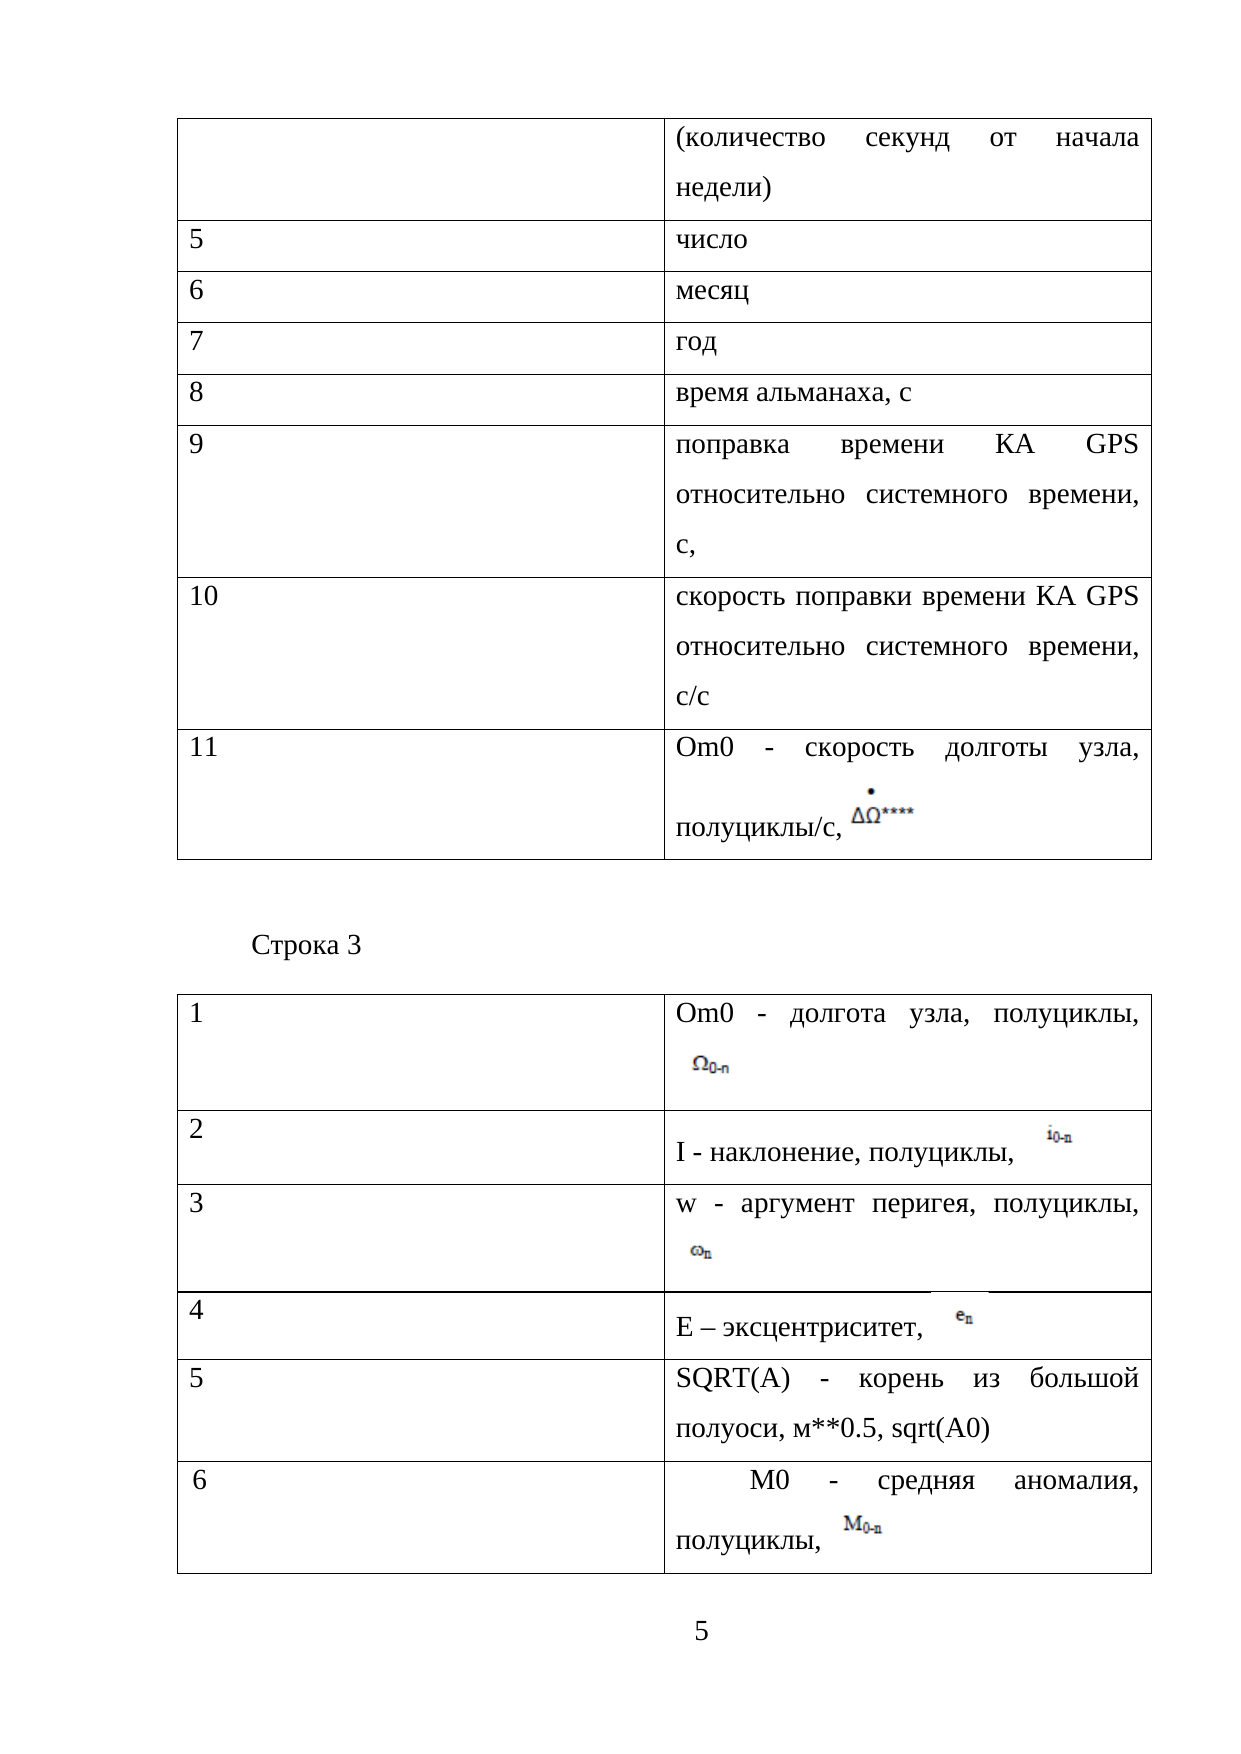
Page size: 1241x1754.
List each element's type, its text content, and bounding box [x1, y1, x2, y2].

table_cell 5 [178, 1360, 664, 1461]
picture [931, 1292, 989, 1337]
table_cell 8 [178, 375, 664, 425]
table_header Om0 - долгота узла, полуциклы, [665, 995, 1151, 1110]
table_cell 9 [178, 426, 664, 577]
table_cell I - наклонение, полуциклы, [665, 1111, 1151, 1184]
table_cell Om0 - скорость долготы узла, полуциклы/c, [665, 730, 1151, 859]
table_cell 11 [178, 730, 664, 859]
table_cell SQRT(A) - корень из большой полуоси, м**0.5, sqrt(A0) [665, 1360, 1151, 1461]
picture [1022, 1111, 1090, 1162]
table_cell 4 [178, 119, 664, 220]
table_cell 5 [178, 221, 664, 271]
table_cell M0 - средняя аномалия, полуциклы, [665, 1462, 1151, 1572]
text Строка 3 [177, 927, 1152, 961]
picture [829, 1512, 895, 1550]
table_cell 6 [178, 272, 664, 322]
picture [842, 779, 934, 836]
table_cell 6 [178, 1462, 664, 1572]
table_cell 3 [178, 1185, 664, 1291]
table_cell год [665, 323, 1151, 373]
table_cell 10 [178, 578, 664, 728]
table_cell 2 [178, 1111, 664, 1184]
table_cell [665, 119, 1151, 220]
table_cell число [665, 221, 1151, 271]
table_cell 7 [178, 323, 664, 373]
picture [675, 1045, 759, 1094]
table_cell месяц [665, 272, 1151, 322]
table_cell w - аргумент перигея, полуциклы, [665, 1185, 1151, 1291]
table_cell 4 [178, 1293, 664, 1359]
table_cell E – эксцентриситет, [665, 1293, 1151, 1359]
table_cell скорость поправки времени КА GPS относительно системного времени, с/с [665, 578, 1151, 728]
table_cell поправка времени КА GPS относительно системного времени, с, [665, 426, 1151, 577]
table_header 1 [178, 995, 664, 1110]
picture [675, 1235, 739, 1275]
table_cell время альманаха, с [665, 375, 1151, 425]
